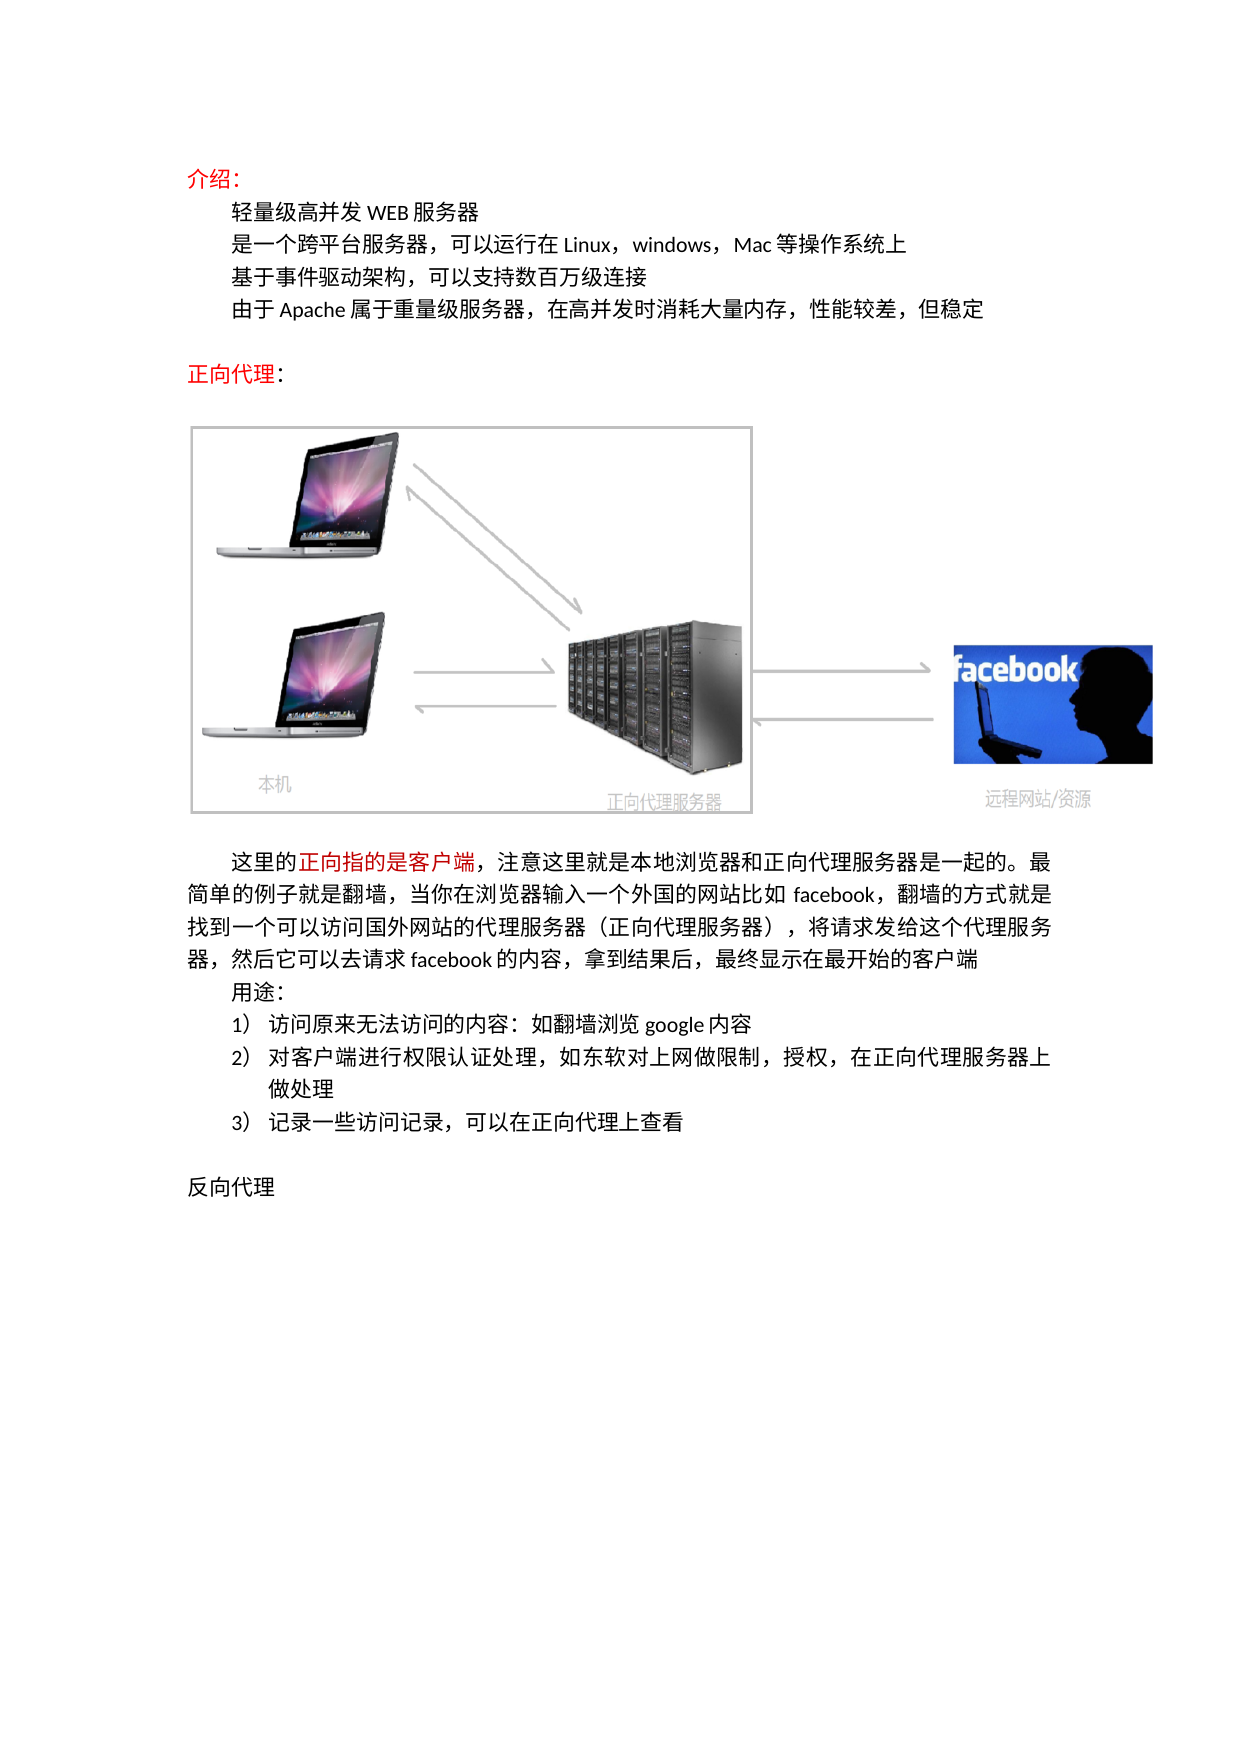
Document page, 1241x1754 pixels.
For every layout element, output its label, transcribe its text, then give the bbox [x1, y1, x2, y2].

text 是一个跨平台服务器，可以运行在Linux，windows，Mac等操作系统上 [187, 227, 1053, 259]
list 记录一些访问记录，可以在正向代理上查看 [231, 1104, 1053, 1137]
text 用途： [187, 974, 1053, 1007]
text 由于Apache属于重量级服务器，在高并发时消耗大量内存，性能较差，但稳定 [187, 292, 1053, 324]
list 访问原来无法访问的内容：如翻墙浏览google内容 [231, 1007, 1053, 1039]
text 反向代理 [187, 1169, 1053, 1202]
list 对客户端进行权限认证处理，如东软对上网做限制，授权，在正向代理服务器上做处理 [231, 1039, 1053, 1104]
text 这里的正向指的是客户端，注意这里就是本地浏览器和正向代理服务器是一起的。最简单的例子就是翻墙，当你在浏览器输入一个外国的网站比如facebook，翻墙的方式就是找到一个可以访问国外网站的代理服务器（正向代理服务器），将请求发给这个代理服务器，然后它可以去请求facebook的内容，拿到结果后，最终显示在最开始的客户端 [187, 844, 1053, 974]
text 正向代理： [187, 357, 1053, 389]
text 轻量级高并发WEB服务器 [187, 194, 1053, 227]
text 基于事件驱动架构，可以支持数百万级连接 [187, 259, 1053, 292]
picture [187, 422, 1166, 816]
text 介绍： [187, 162, 1053, 194]
